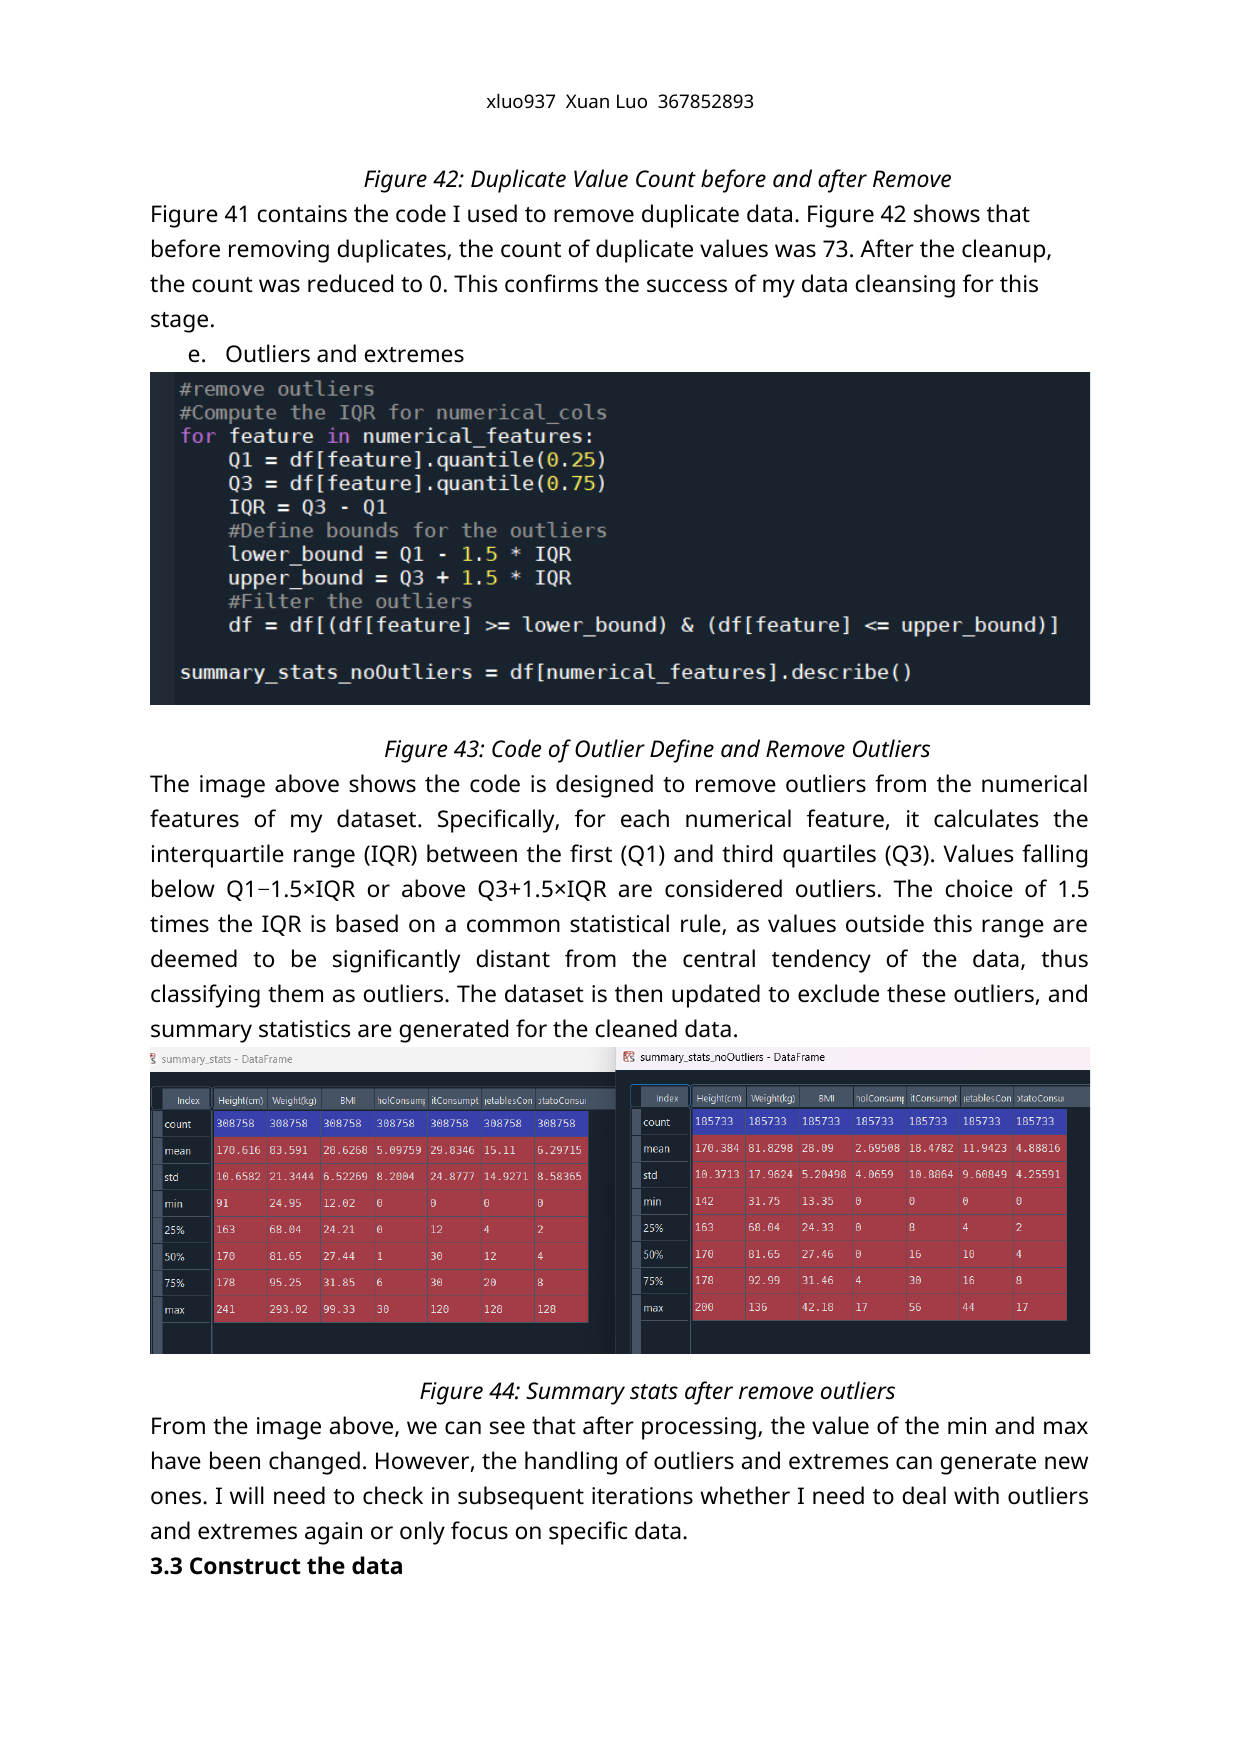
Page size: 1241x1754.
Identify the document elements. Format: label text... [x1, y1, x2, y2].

picture [150, 372, 1091, 705]
text The image above shows the code is designed to remove outliers from the numerical features of my dataset. Specifically, for each numerical feature, it calculates the interquartile range (IQR) between the first (Q1) and third quartiles (Q3). Values falling below Q1−1.5×IQR or above Q3+1.5×IQR are considered outliers. The choice of 1.5 times the IQR is based on a common statistical rule, as values outside this range are deemed to be significantly distant from the central tendency of the data, thus classifying them as outliers. The dataset is then updated to exclude these outliers, and summary statistics are generated for the cleaned data. [150, 767, 1090, 1044]
list Figure 42: Duplicate Value Count before and after Remove [225, 162, 1090, 194]
list Outliers and extremes [187, 337, 1090, 369]
list Figure 44: Summary stats after remove outliers [225, 1374, 1090, 1407]
text 3.3 Construct the data [150, 1549, 1090, 1582]
list Figure 43: Code of Outlier Define and Remove Outliers [225, 732, 1090, 764]
picture [150, 1047, 1091, 1354]
text From the image above, we can see that after processing, the value of the min and max have been changed. However, the handling of outliers and extremes can generate new ones. I will need to check in subsequent iterations whether I need to deal with outliers and extremes again or only focus on specific data. [150, 1409, 1090, 1547]
text Figure 41 contains the code I used to remove duplicate data. Figure 42 shows that before removing duplicates, the count of duplicate values was 73. After the cleanup, the count was reduced to 0. This confirms the success of my data cleansing for this stage. [150, 197, 1090, 334]
